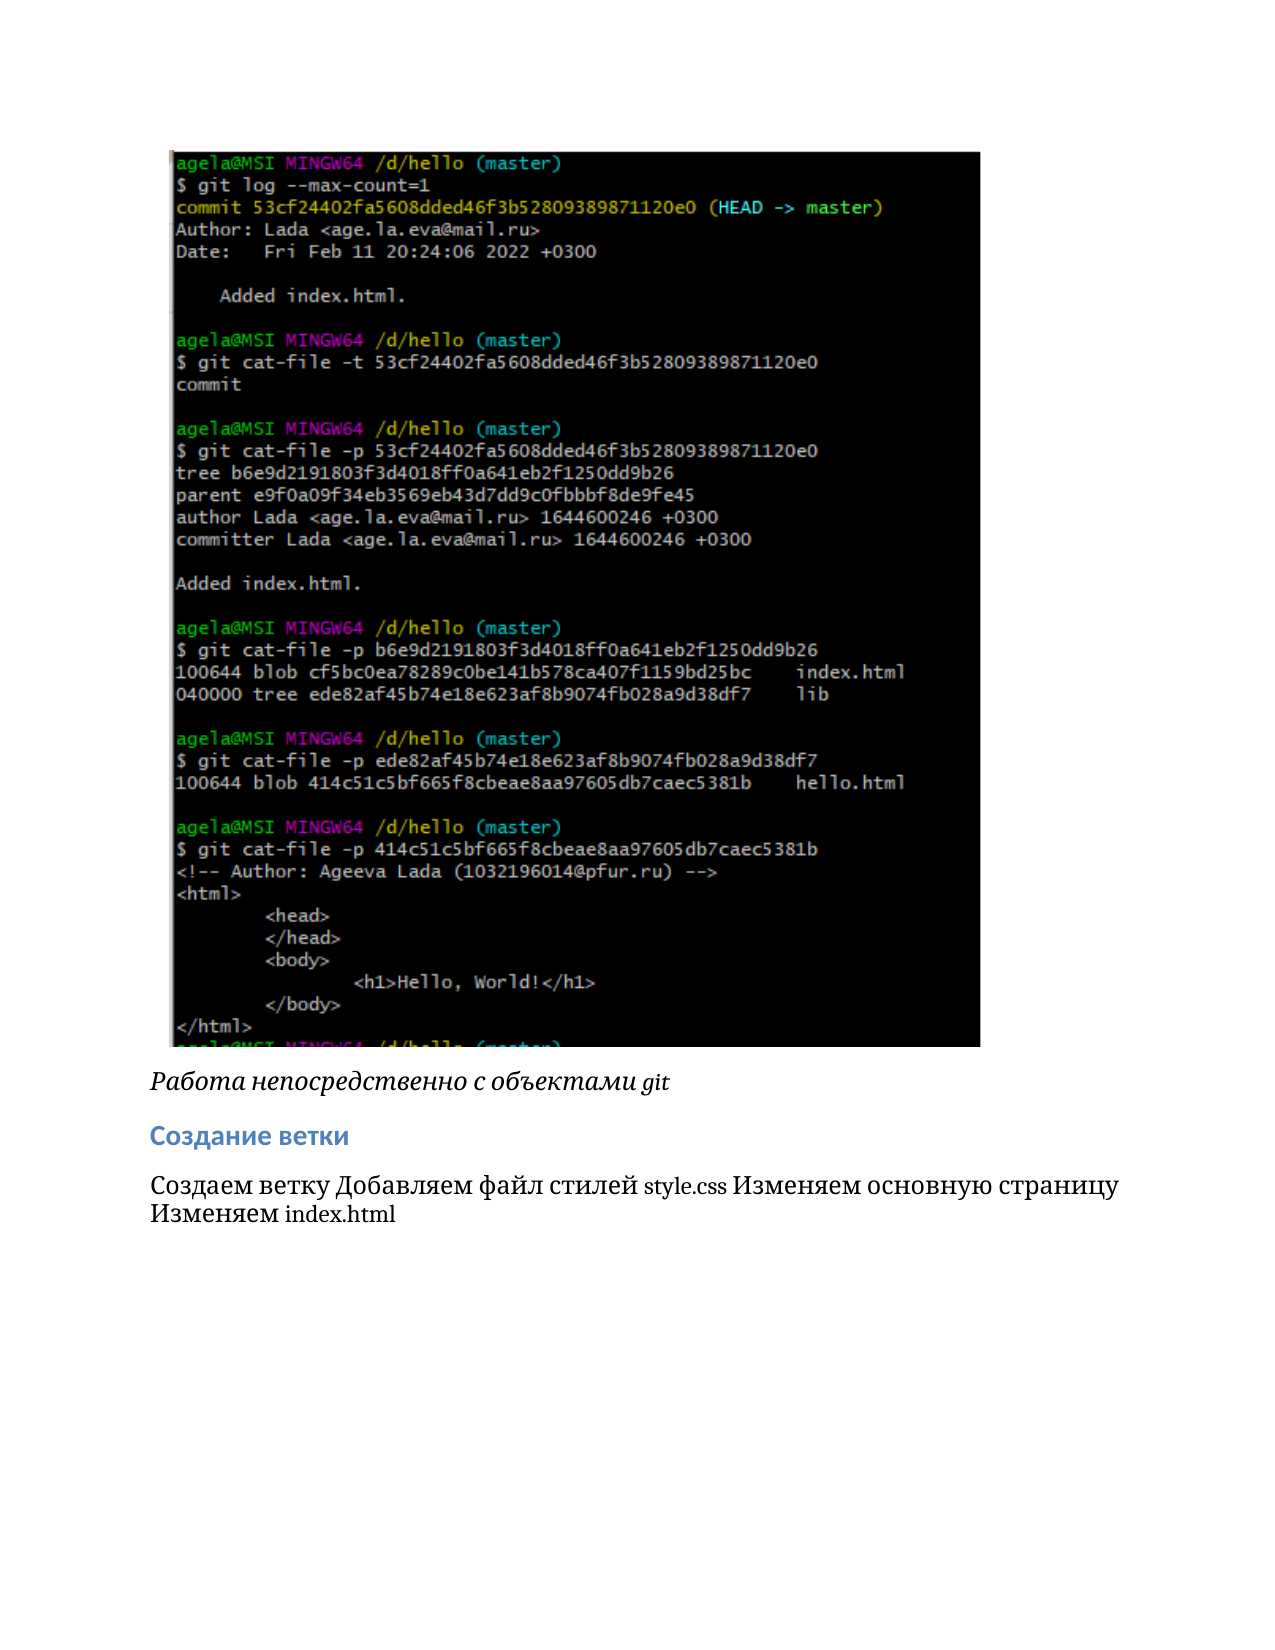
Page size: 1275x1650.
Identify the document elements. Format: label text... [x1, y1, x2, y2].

subtitle Создание ветки [150, 1117, 1125, 1153]
text Создаем ветку Добавляем файл стилей style.css Изменяем основную страницу Изменяем index.html [150, 1172, 1125, 1229]
text Работа непосредственно с объектами git [150, 1068, 1125, 1096]
picture [168, 150, 981, 1047]
